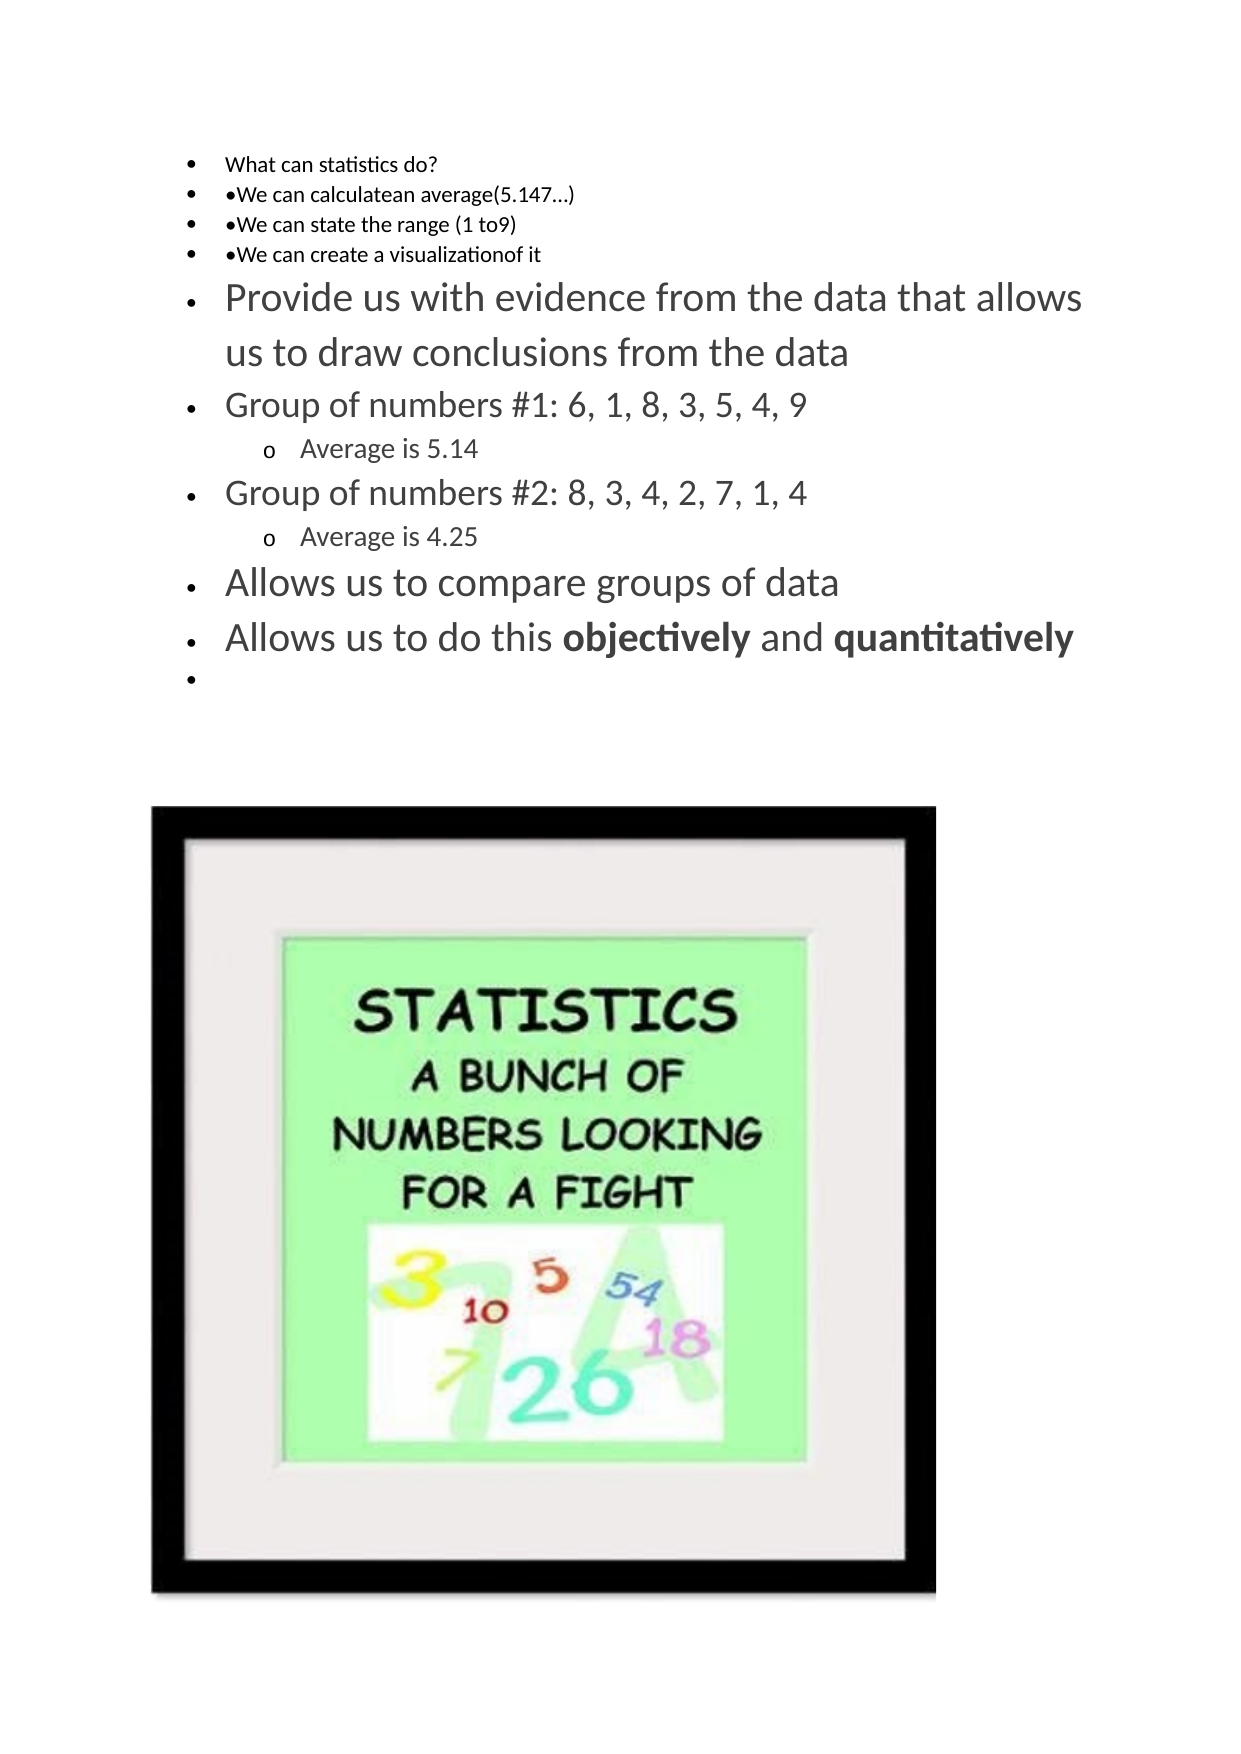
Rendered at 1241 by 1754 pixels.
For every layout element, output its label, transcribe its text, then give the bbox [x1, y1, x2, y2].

list Allows us to compare groups of data [187, 556, 1090, 607]
list •We can create a visualizationof it [187, 241, 1090, 269]
list Average is 4.25 [262, 518, 1090, 554]
picture [150, 806, 937, 1603]
list What can statistics do? [187, 150, 1090, 178]
list •We can calculatean average(5.147…) [187, 180, 1090, 208]
list Group of numbers #1: 6, 1, 8, 3, 5, 4, 9 [187, 381, 1090, 426]
list •We can state the range (1 to9) [187, 210, 1090, 238]
list Average is 5.14 [262, 430, 1090, 466]
list Provide us with evidence from the data that allows us to draw conclusions from the data [187, 271, 1090, 377]
list Group of numbers #2: 8, 3, 4, 2, 7, 1, 4 [187, 468, 1090, 514]
list Allows us to do this objectively and quantitatively [187, 611, 1090, 662]
